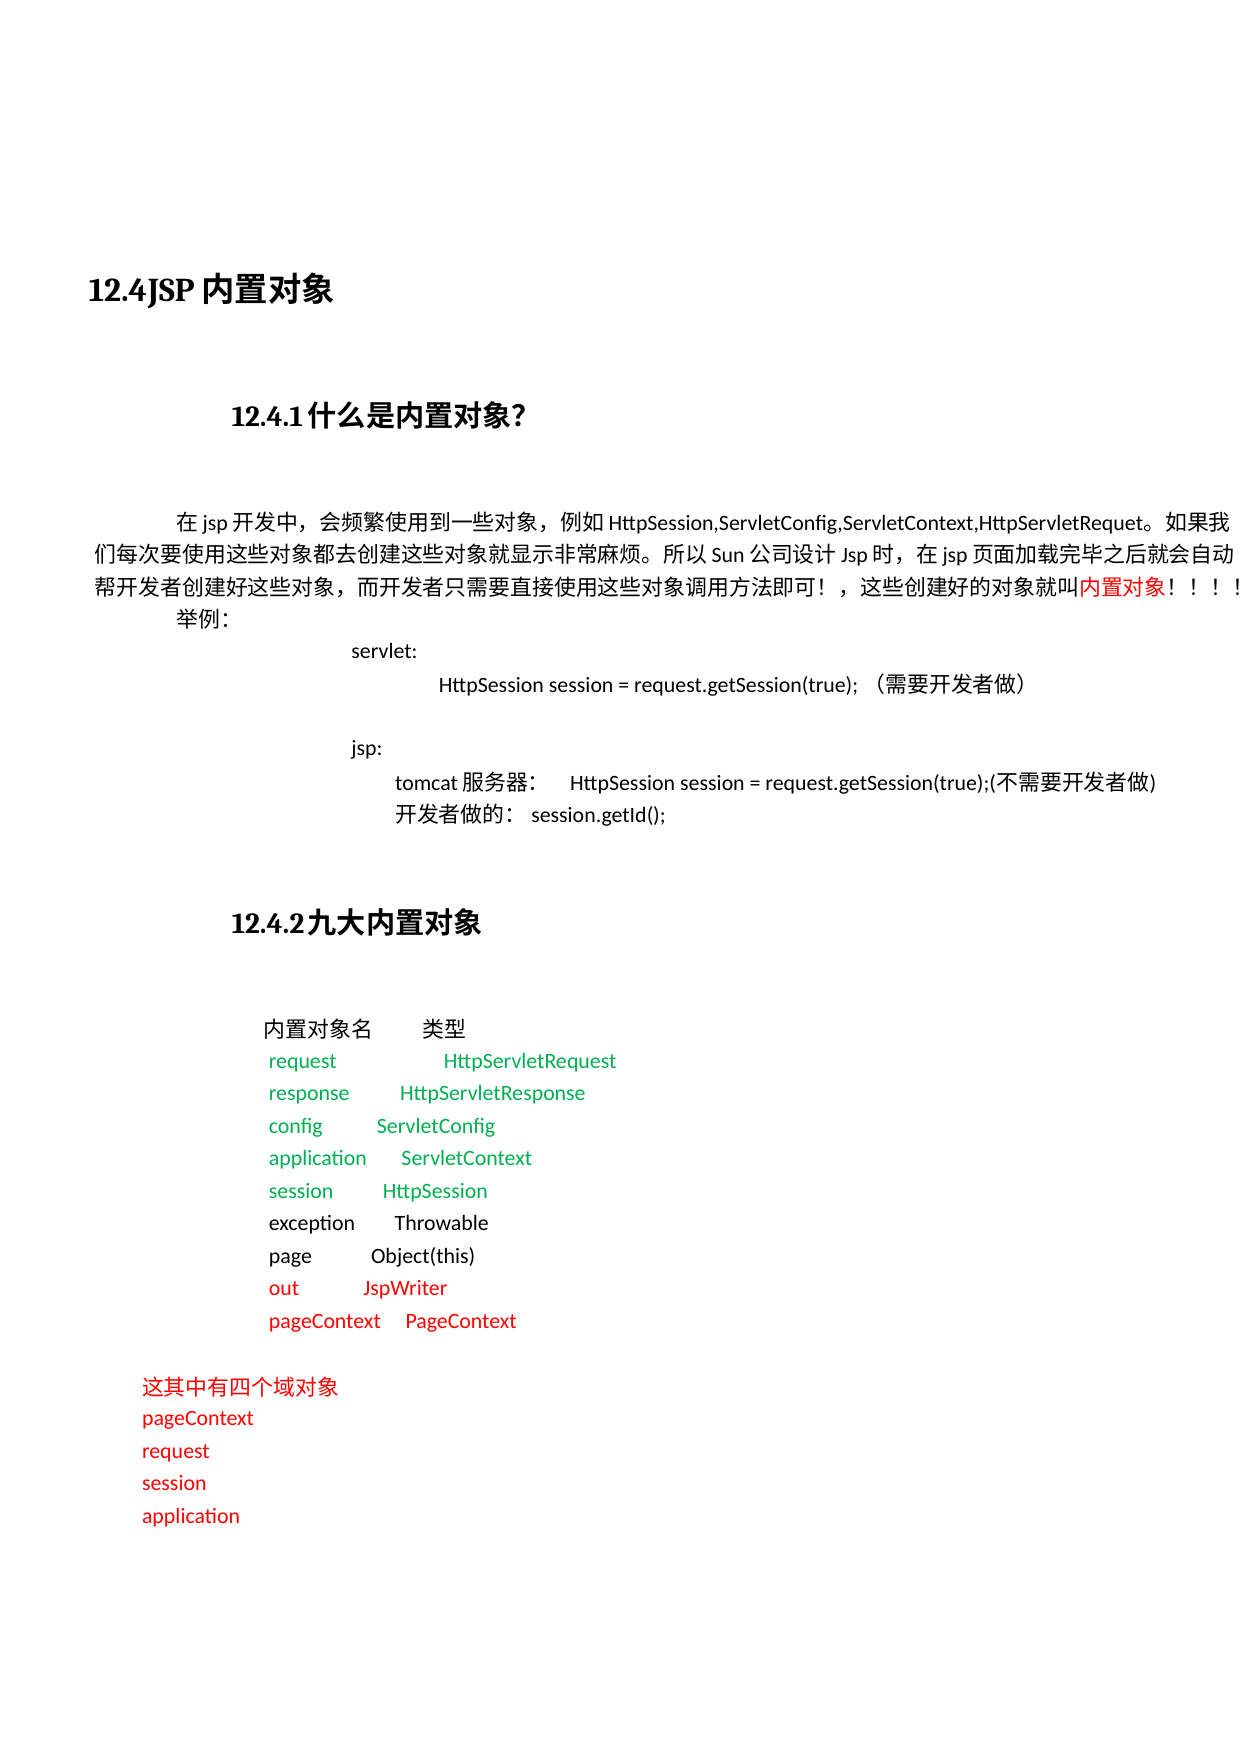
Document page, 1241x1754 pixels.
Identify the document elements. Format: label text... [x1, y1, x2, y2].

text request HttpServletRequest [94, 1044, 1240, 1077]
text request [94, 1434, 1240, 1467]
text application [94, 1499, 1240, 1532]
text session [94, 1467, 1240, 1499]
text exception Throwable [94, 1207, 1240, 1239]
text 开发者做的： session.getId(); [89, 797, 1240, 829]
subtitle 什么是内置对象？ [184, 381, 1218, 446]
text page Object(this) [94, 1239, 1240, 1272]
text 在jsp开发中，会频繁使用到一些对象，例如HttpSession,ServletConfig,ServletContext,HttpServletRequet。如果我们每次要使用这些对象都去创建这些对象就显示非常麻烦。所以Sun公司设计Jsp时，在jsp页面加载完毕之后就会自动帮开发者创建好这些对象，而开发者只需要直接使用这些对象调用方法即可！，这些创建好的对象就叫内置对象！！！！ [94, 504, 1240, 602]
text application ServletContext [94, 1142, 1240, 1174]
text response HttpServletResponse [94, 1077, 1240, 1109]
text 内置对象名 类型 [94, 1012, 1240, 1044]
text servlet: [89, 634, 1240, 667]
text pageContext PageContext [94, 1304, 1240, 1337]
subtitle 九大内置对象 [184, 889, 1218, 954]
text jsp: [89, 732, 1240, 764]
subtitle JSP内置对象 [89, 254, 1240, 319]
text HttpSession session = request.getSession(true); （需要开发者做） [89, 667, 1240, 699]
text out JspWriter [94, 1272, 1240, 1304]
text session HttpSession [94, 1174, 1240, 1207]
text 这其中有四个域对象 [94, 1369, 1240, 1402]
text config ServletConfig [94, 1109, 1240, 1142]
text 举例： [94, 602, 1240, 634]
text tomcat服务器： HttpSession session = request.getSession(true);(不需要开发者做) [89, 764, 1240, 797]
text pageContext [94, 1402, 1240, 1434]
